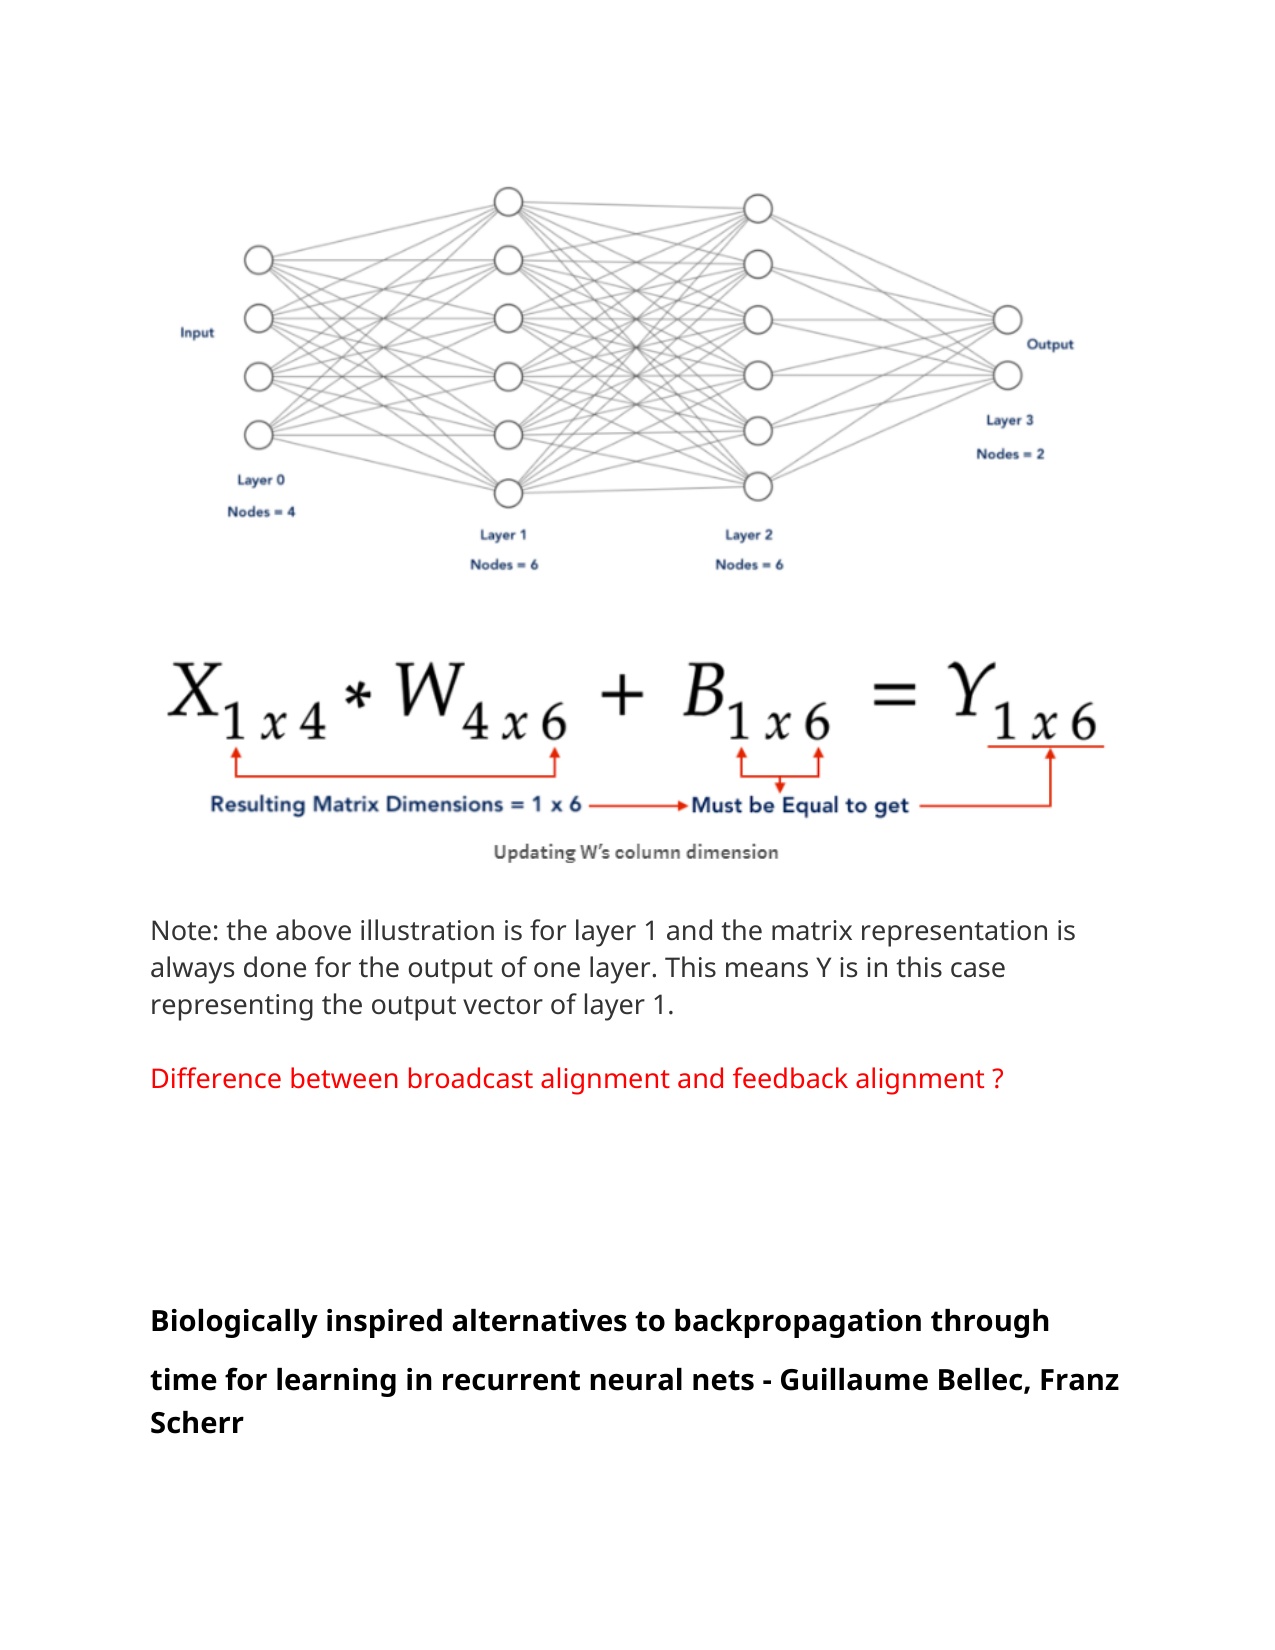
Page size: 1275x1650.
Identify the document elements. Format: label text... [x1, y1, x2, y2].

text Difference between broadcast alignment and feedback alignment ? [150, 1059, 1125, 1096]
text Biologically inspired alternatives to backpropagation through [150, 1300, 1125, 1340]
picture [150, 640, 1125, 874]
picture [150, 150, 1107, 603]
text Note: the above illustration is for layer 1 and the matrix representation is always done for the output of one layer. This means Y is in this case representing the output vector of layer 1. [150, 911, 1125, 1022]
text time for learning in recurrent neural nets - Guillaume Bellec, Franz Scherr [150, 1359, 1125, 1442]
